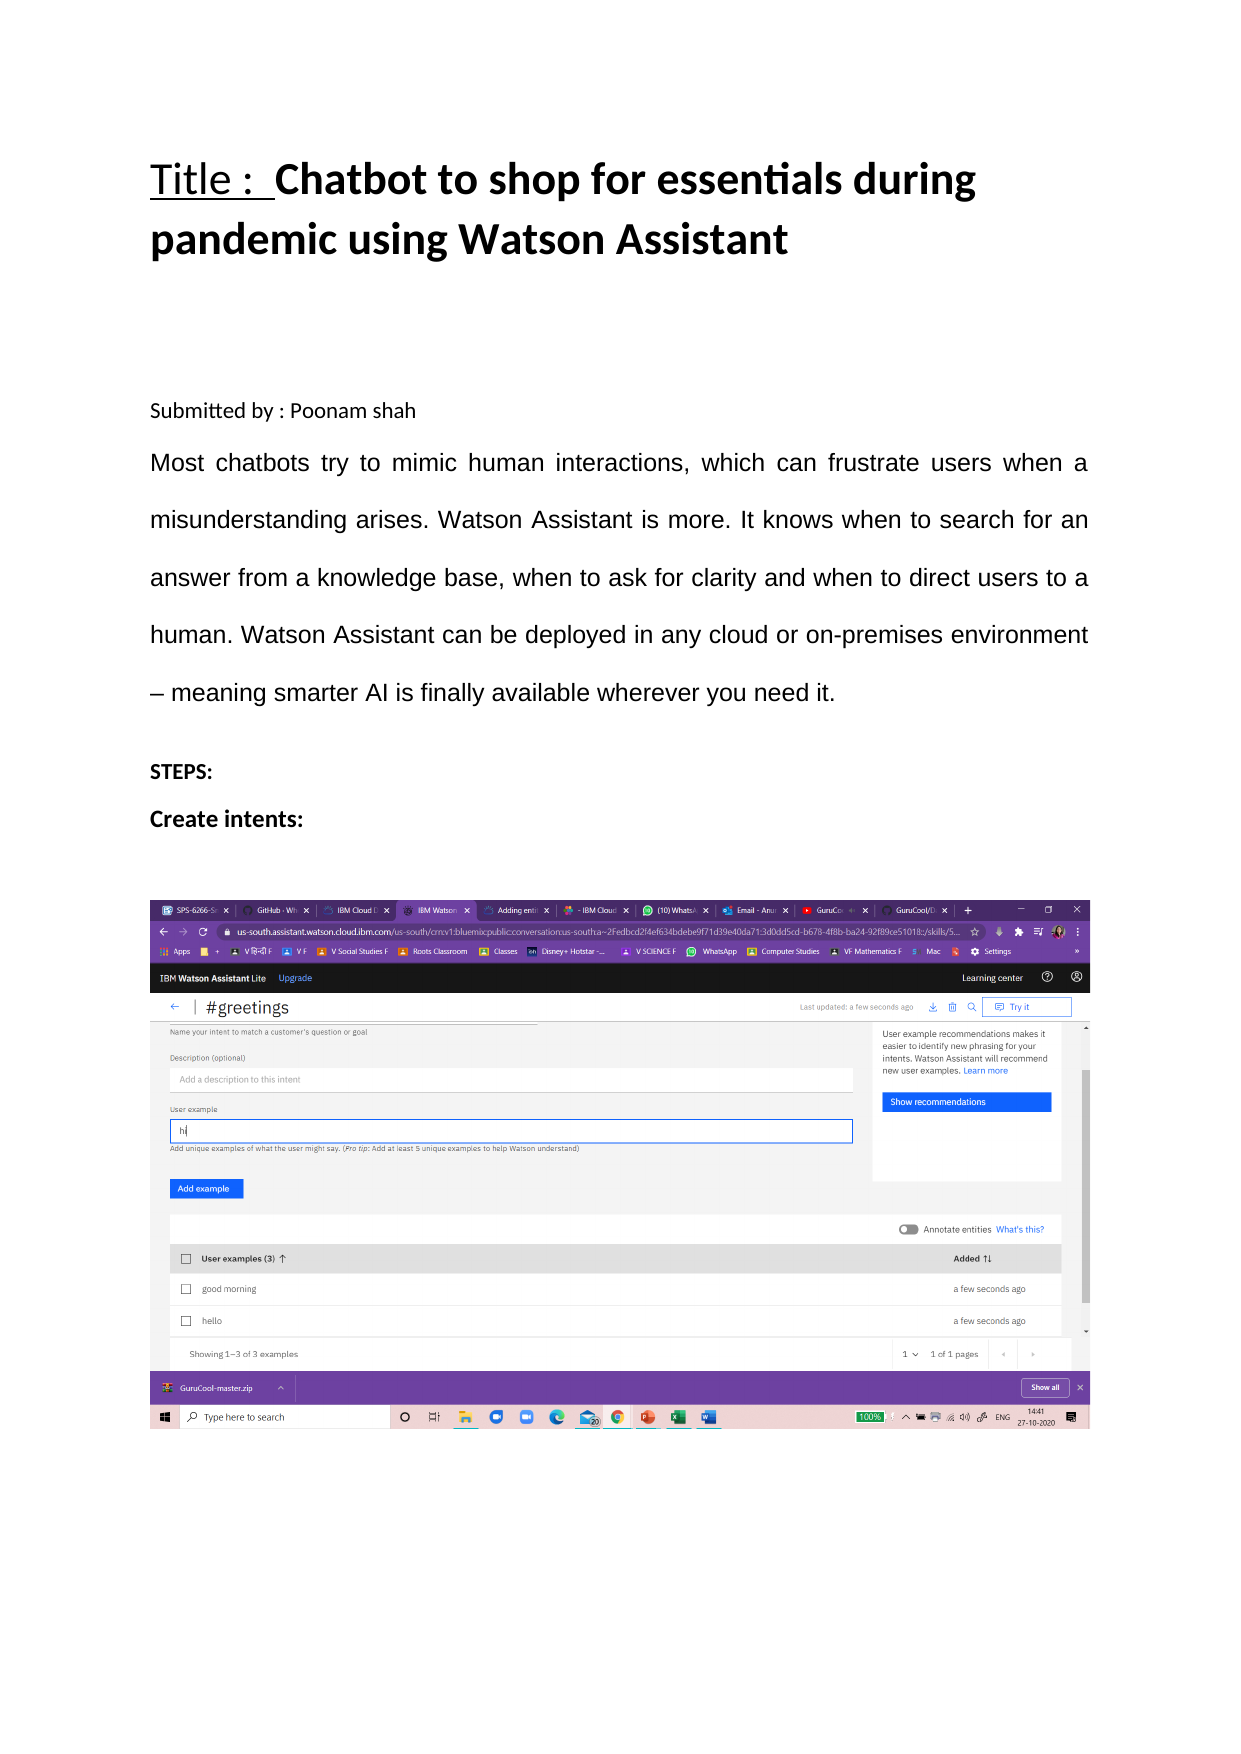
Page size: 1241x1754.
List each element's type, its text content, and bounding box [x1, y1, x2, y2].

text Submitted by : Poonam shah [150, 397, 1090, 424]
text STEPS: [150, 757, 1090, 785]
text Title : Chatbot to shop for essentials during pandemic using Watson Assistant [150, 150, 1090, 266]
text Create intents: [150, 804, 1090, 834]
text Most chatbots try to mimic human interactions, which can frustrate users when a misunderstanding arises. Watson Assistant is more. It knows when to search for an answer from a knowledge base, when to ask for clarity and when to direct users to a human. Watson Assistant can be deployed in any cloud or on-premises environment – meaning smarter AI is finally available wherever you need it. [150, 448, 1090, 707]
picture [150, 900, 1091, 1429]
